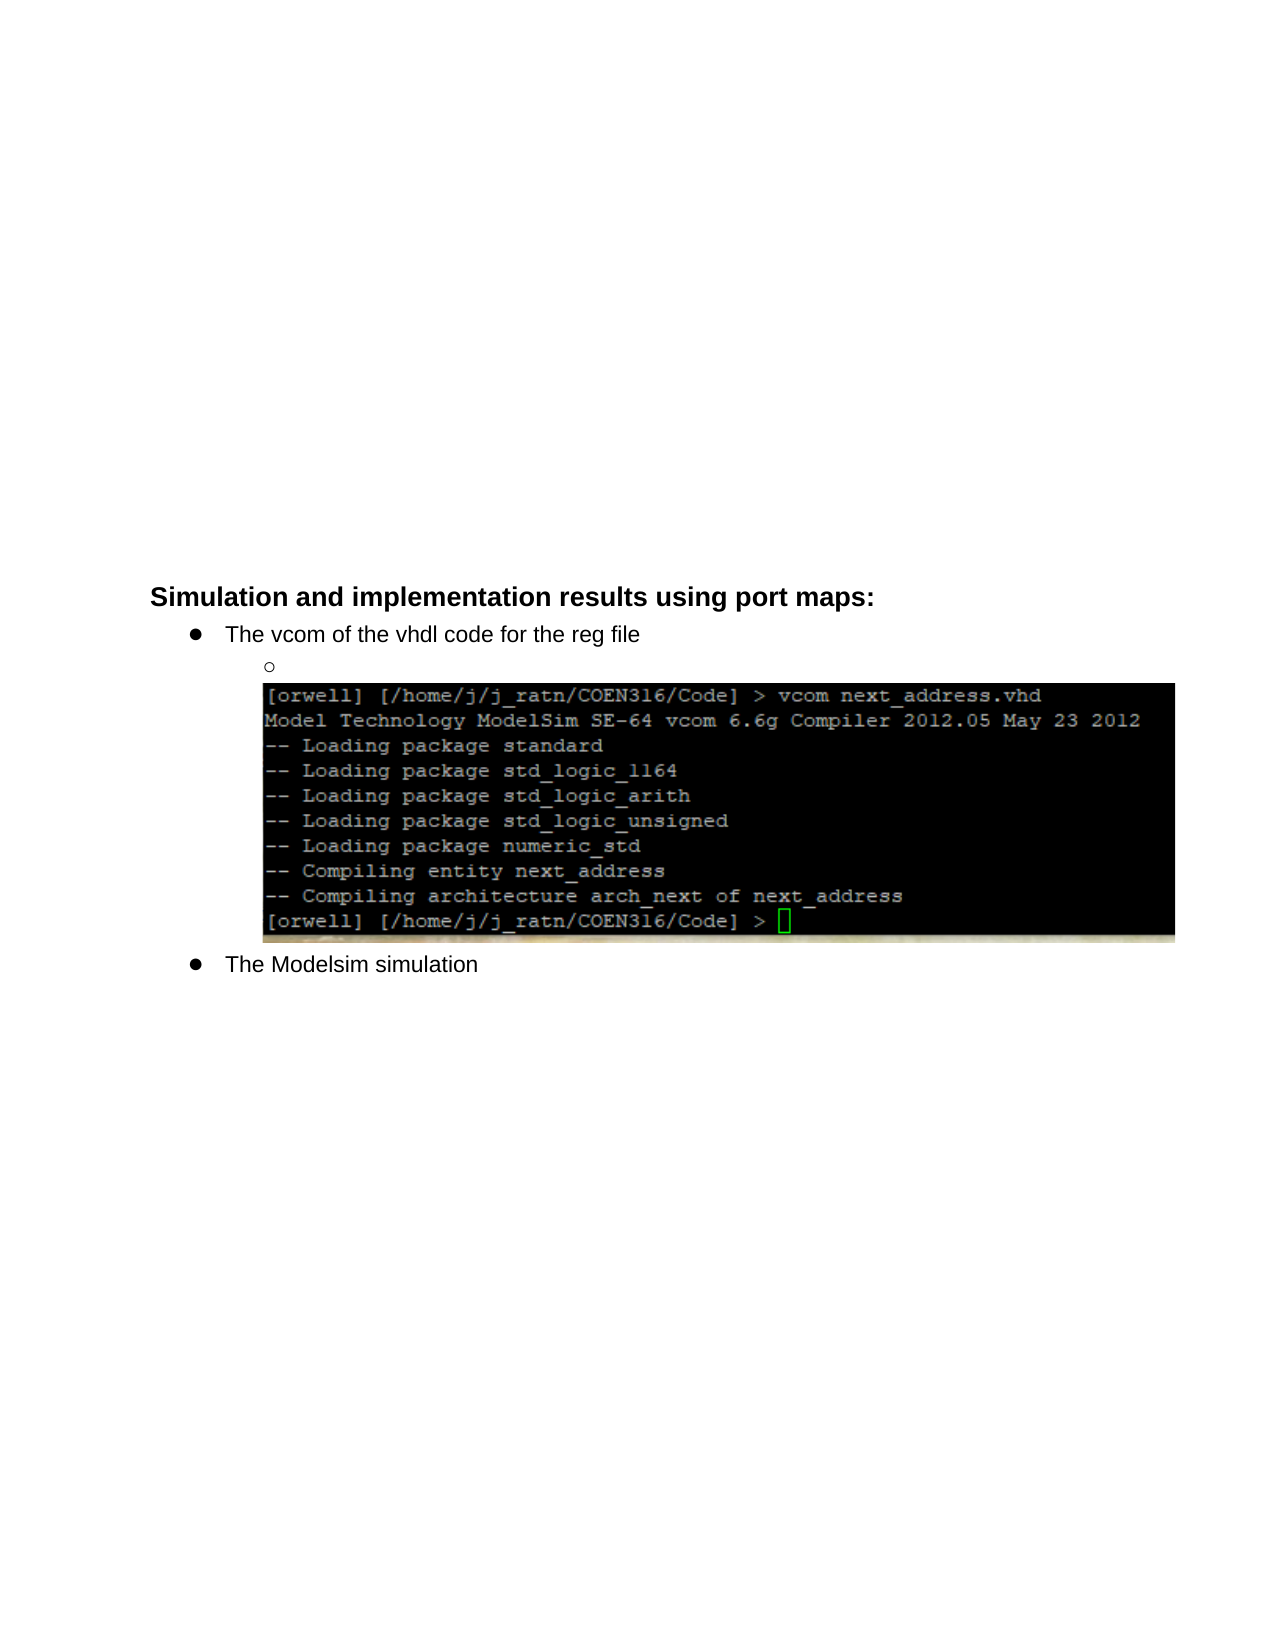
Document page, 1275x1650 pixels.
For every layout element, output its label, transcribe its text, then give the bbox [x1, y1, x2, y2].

text Simulation and implementation results using port maps: [150, 581, 1125, 612]
list The Modelsim simulation [187, 947, 1125, 978]
list The vcom of the vhdl code for the reg file [187, 617, 1125, 648]
picture [262, 683, 1175, 943]
